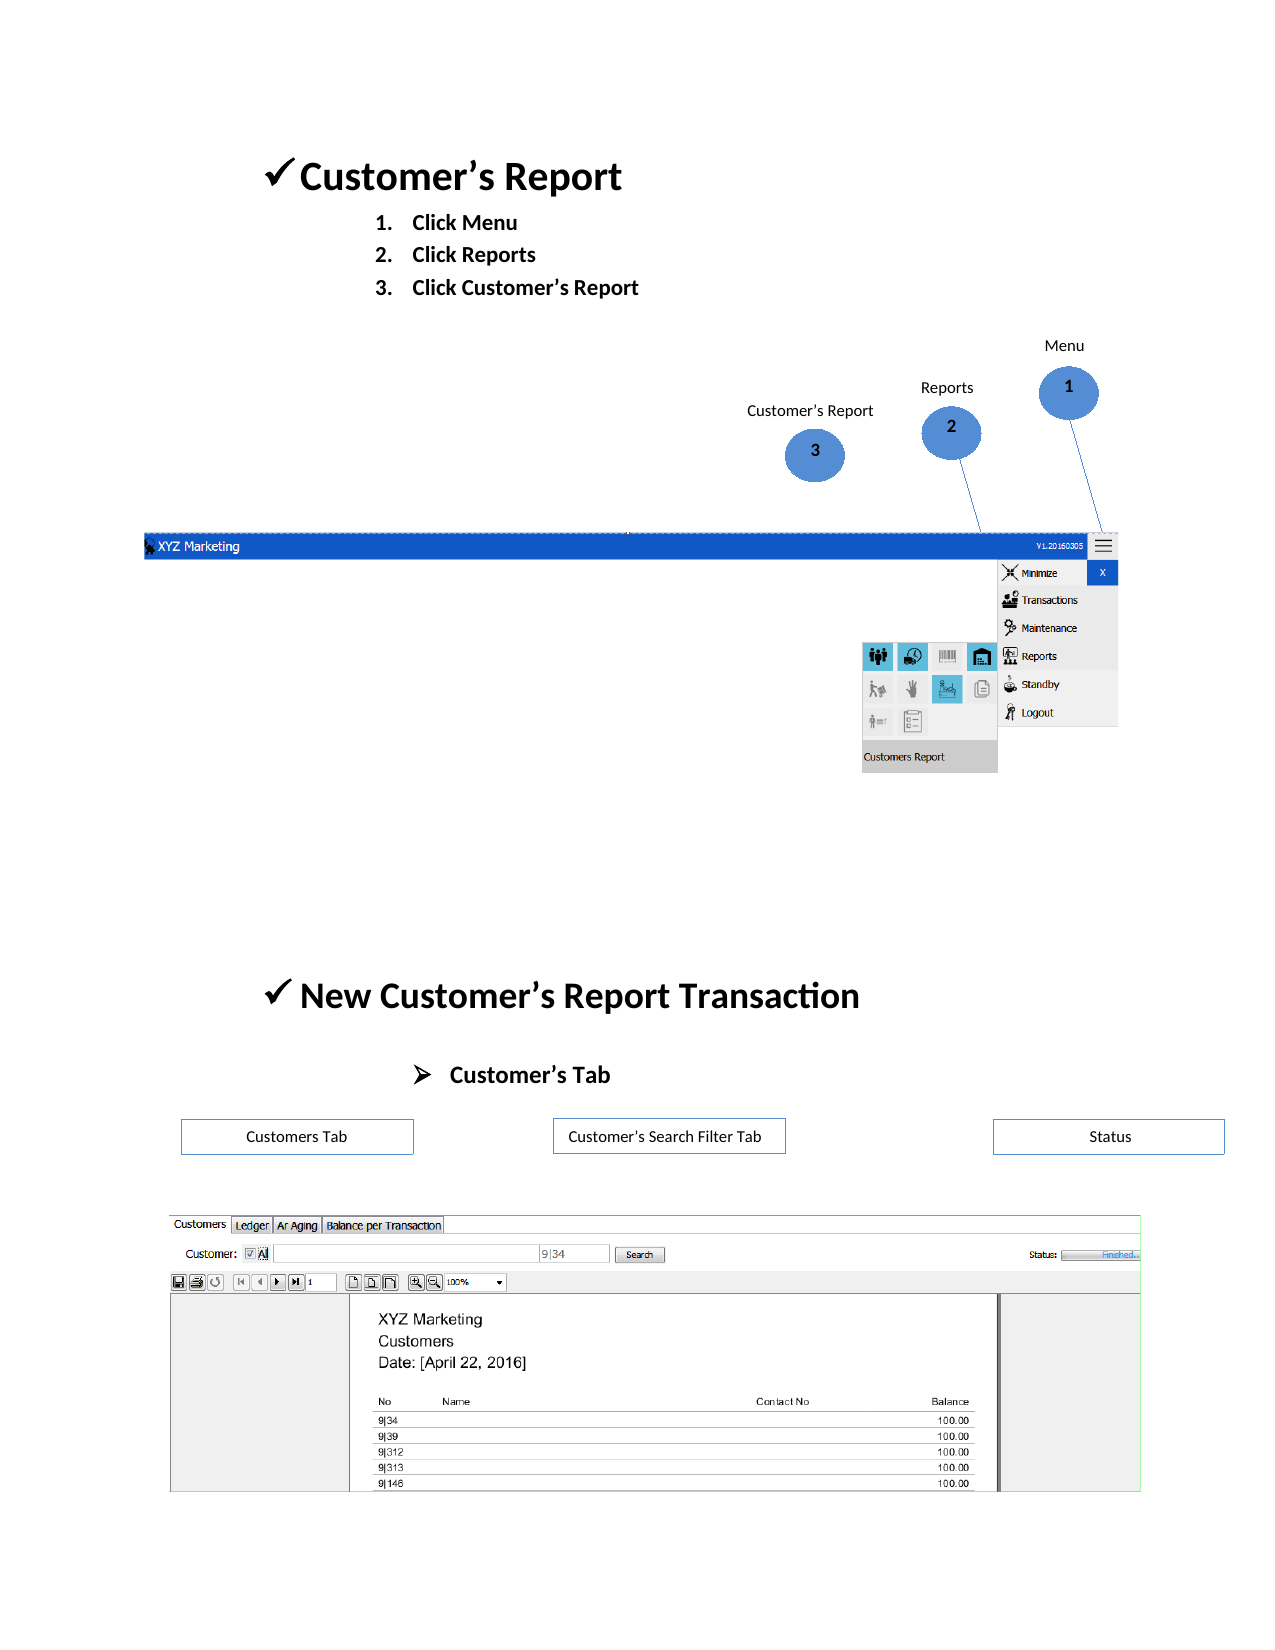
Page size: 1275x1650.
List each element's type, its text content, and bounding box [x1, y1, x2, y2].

picture [144, 532, 1119, 854]
list Click Reports [375, 241, 1125, 269]
list Customer’s Report [262, 150, 1125, 201]
list New Customer’s Report Transaction [262, 972, 1125, 1017]
list Customer’s Tab [412, 1059, 1125, 1090]
list Click Customer’s Report [375, 273, 1125, 301]
list Click Menu [375, 208, 1125, 236]
picture [169, 1215, 1141, 1492]
